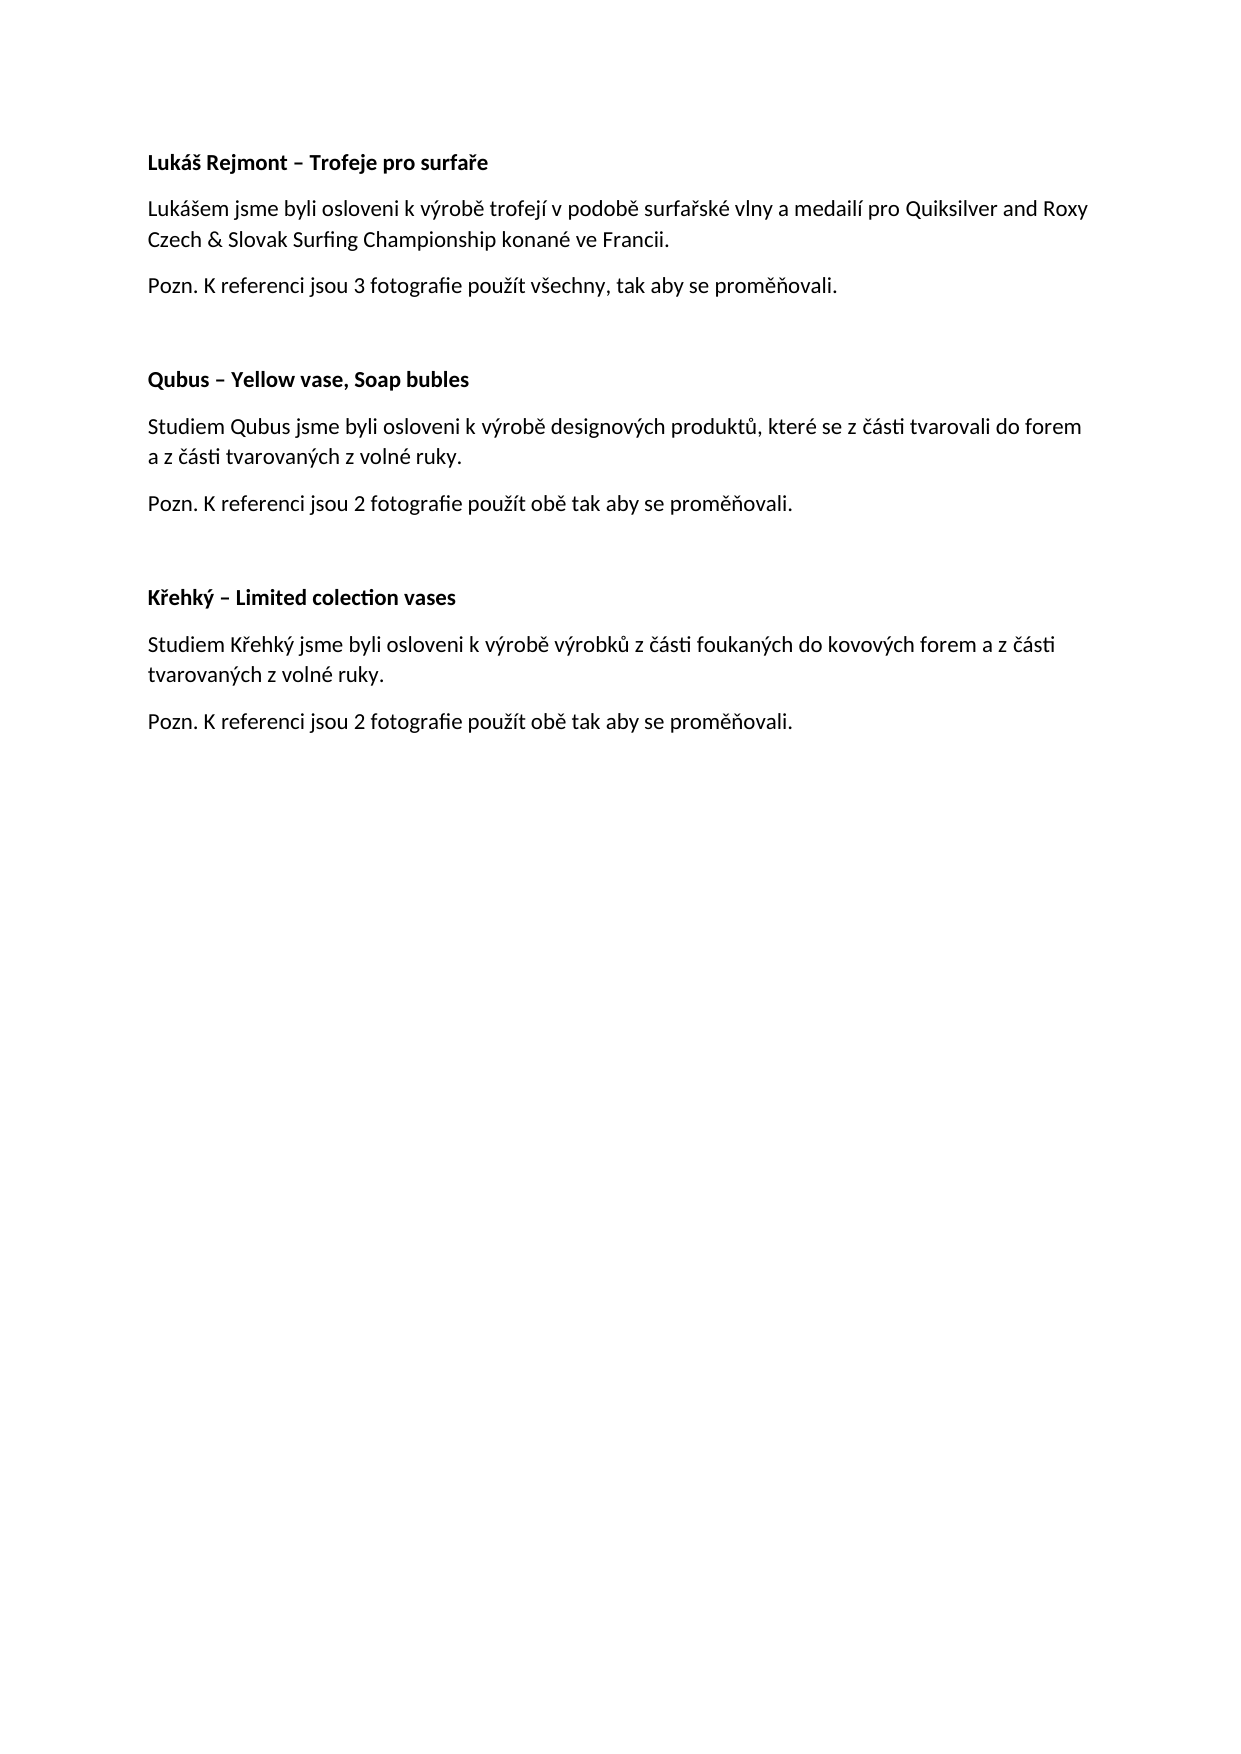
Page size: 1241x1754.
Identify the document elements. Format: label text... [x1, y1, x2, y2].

text Lukáš Rejmont – Trofeje pro surfaře [148, 148, 1093, 176]
text Studiem Qubus jsme byli osloveni k výrobě designových produktů, které se z části tvarovali do forem a z části tvarovaných z volné ruky. [148, 412, 1093, 470]
text Pozn. K referenci jsou 2 fotografie použít obě tak aby se proměňovali. [148, 489, 1093, 517]
text Qubus – Yellow vase, Soap bubles [148, 365, 1093, 393]
text Studiem Křehký jsme byli osloveni k výrobě výrobků z části foukaných do kovových forem a z části tvarovaných z volné ruky. [148, 630, 1093, 688]
text Lukášem jsme byli osloveni k výrobě trofejí v podobě surfařské vlny a medailí pro Quiksilver and Roxy Czech & Slovak Surfing Championship konané ve Francii. [148, 194, 1093, 253]
text Křehký – Limited colection vases [148, 583, 1093, 611]
text Pozn. K referenci jsou 2 fotografie použít obě tak aby se proměňovali. [148, 707, 1093, 735]
text Pozn. K referenci jsou 3 fotografie použít všechny, tak aby se proměňovali. [203, 272, 1093, 299]
